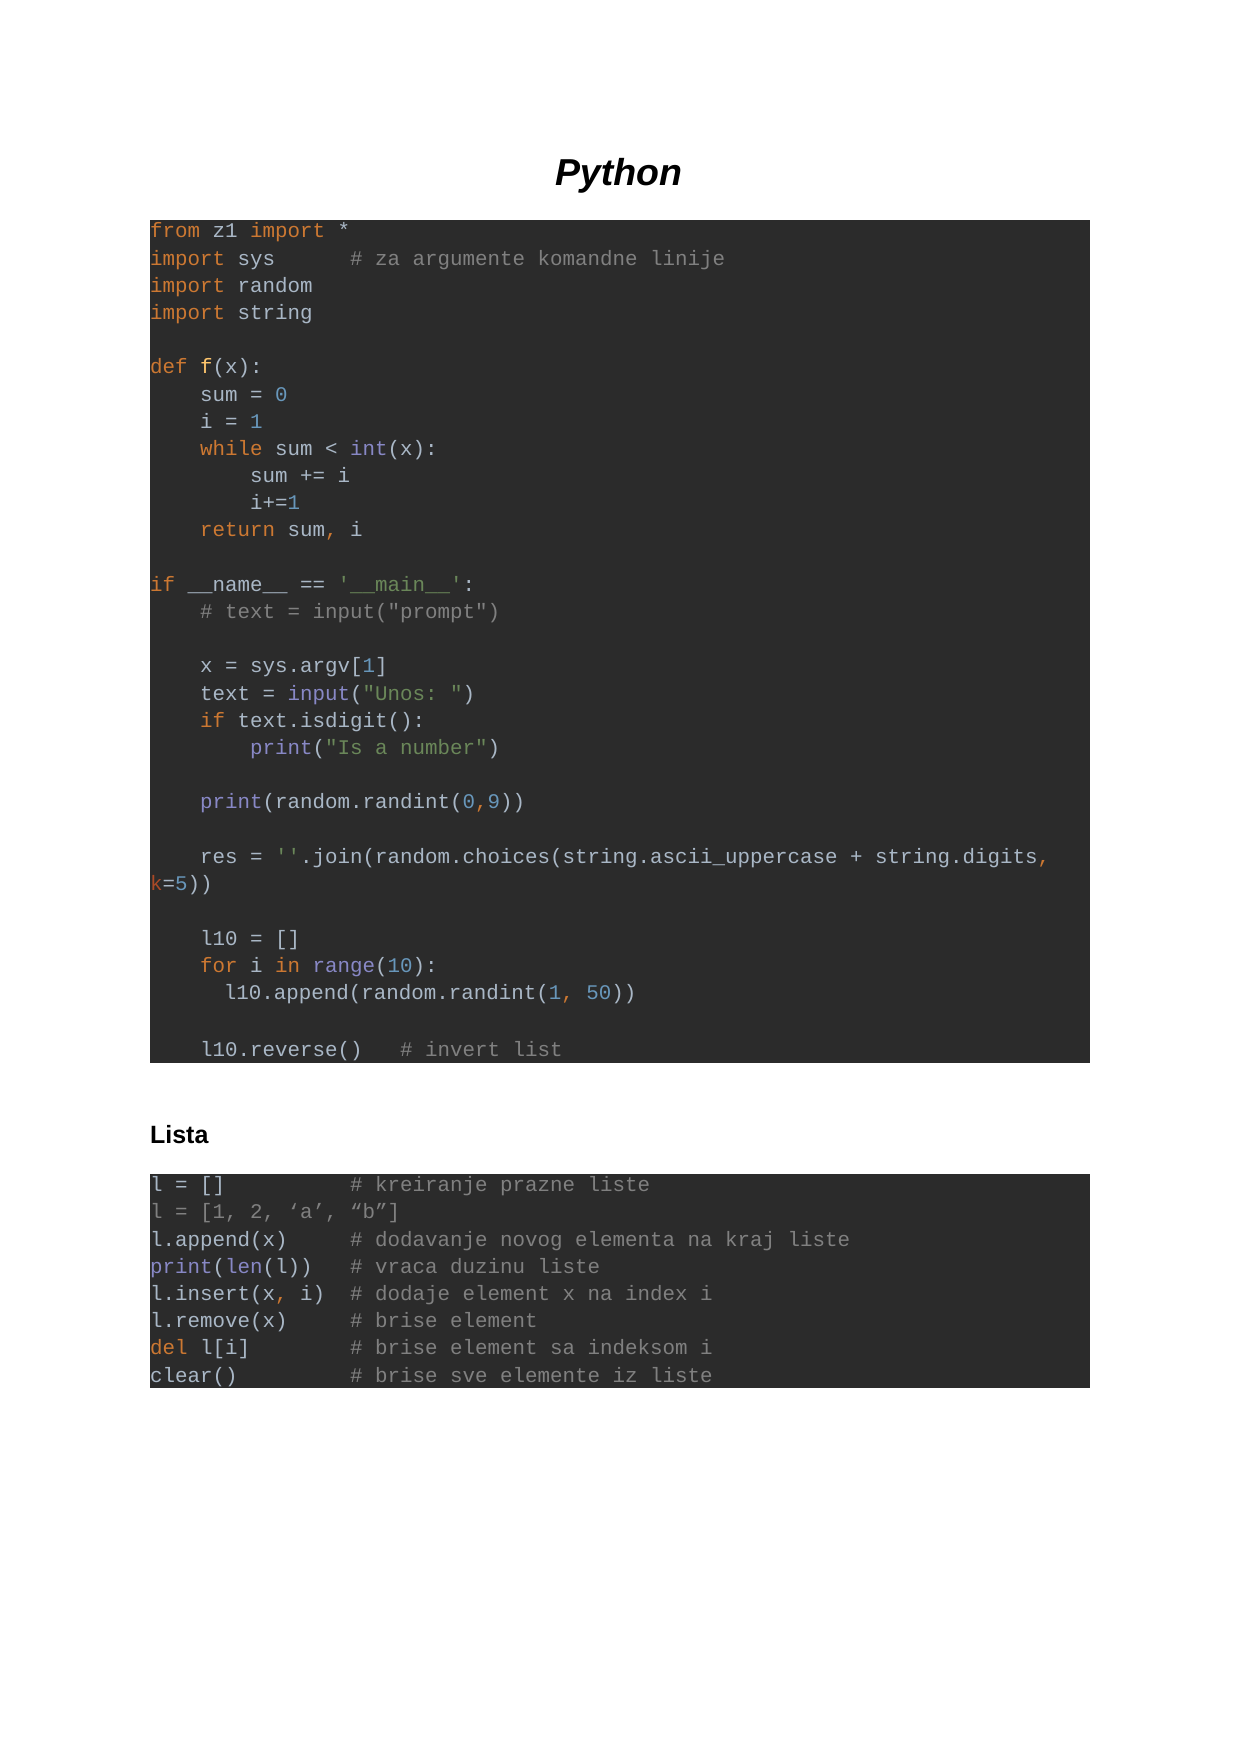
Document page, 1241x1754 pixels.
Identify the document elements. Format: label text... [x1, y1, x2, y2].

text for i in range(10): l10.append(random.randint(1, 50)) [150, 955, 1090, 1006]
text l = [] # kreiranje prazne liste [150, 1174, 1090, 1198]
text Python [150, 150, 1090, 193]
text l = [1, 2, ‘a’, “b”] l.append(x) # dodavanje novog elementa na kraj liste print(len(l)) # vraca duzinu liste l.insert(x, i) # dodaje element x na index i l.remove(x) # brise element del l[i] # brise element sa indeksom i clear() # brise sve elemente iz liste [150, 1201, 1090, 1388]
text import string def f(x): sum = 0 i = 1 while sum < int(x): sum += i i+=1 return sum, i if __name__ == '__main__': # text = input("prompt") x = sys.argv[1] text = input("Unos: ") if text.isdigit(): print("Is a number") print(random.randint(0,9)) [150, 302, 1090, 815]
text from z1 import * import sys # za argumente komandne linije import random [150, 220, 1090, 298]
text l10 = [] [150, 928, 1090, 951]
text res = ''.join(random.choices(string.ascii_uppercase + string.digits, k=5)) [150, 846, 1090, 897]
text Lista [150, 1120, 1090, 1149]
text l10.reverse() # invert list [150, 1039, 1090, 1063]
